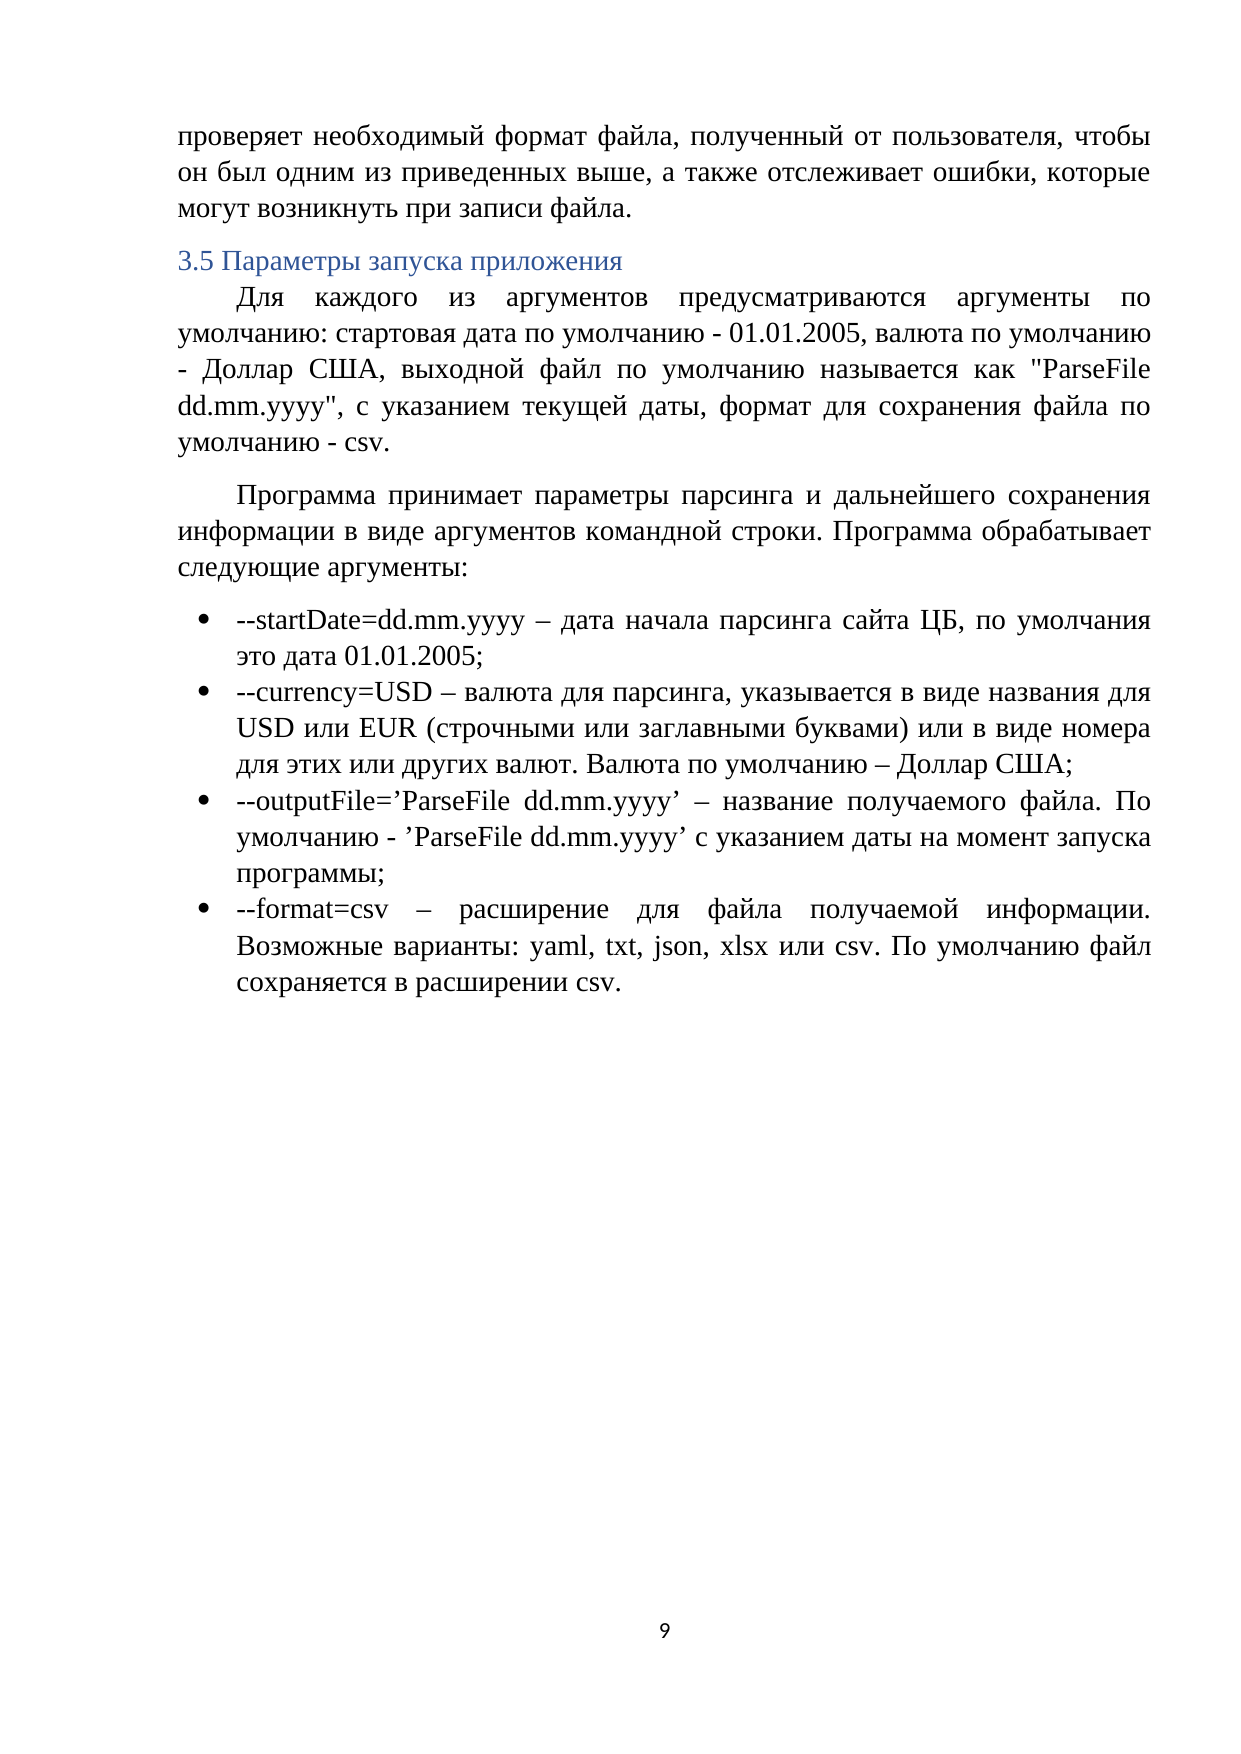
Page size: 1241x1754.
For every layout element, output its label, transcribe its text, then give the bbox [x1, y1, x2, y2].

list --currency=USD – валюта для парсинга, указывается в виде названия для USD или EUR (строчными или заглавными буквами) или в виде номера для этих или других валют. Валюта по умолчанию – Доллар США; [199, 674, 1152, 780]
text Программа принимает параметры парсинга и дальнейшего сохранения информации в виде аргументов командной строки. Программа обрабатывает следующие аргументы: [177, 477, 1152, 583]
list --startDate=dd.mm.yyyy – дата начала парсинга сайта ЦБ, по умолчания это дата 01.01.2005; [199, 602, 1152, 672]
subtitle 3.5 Параметры запуска приложения [177, 243, 1152, 277]
text Для каждого из аргументов предусматриваются аргументы по умолчанию: стартовая дата по умолчанию - 01.01.2005, валюта по умолчанию - Доллар США, выходной файл по умолчанию называется как "ParseFile dd.mm.yyyy", с указанием текущей даты, формат для сохранения файла по умолчанию - csv. [177, 279, 1152, 457]
list --format=csv – расширение для файла получаемой информации. Возможные варианты: yaml, txt, json, xlsx или csv. По умолчанию файл сохраняется в расширении csv. [199, 891, 1152, 997]
list --outputFile=’ParseFile dd.mm.yyyy’ – название получаемого файла. По умолчанию - ’ParseFile dd.mm.yyyy’ с указанием даты на момент запуска программы; [199, 783, 1152, 889]
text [177, 118, 1152, 224]
